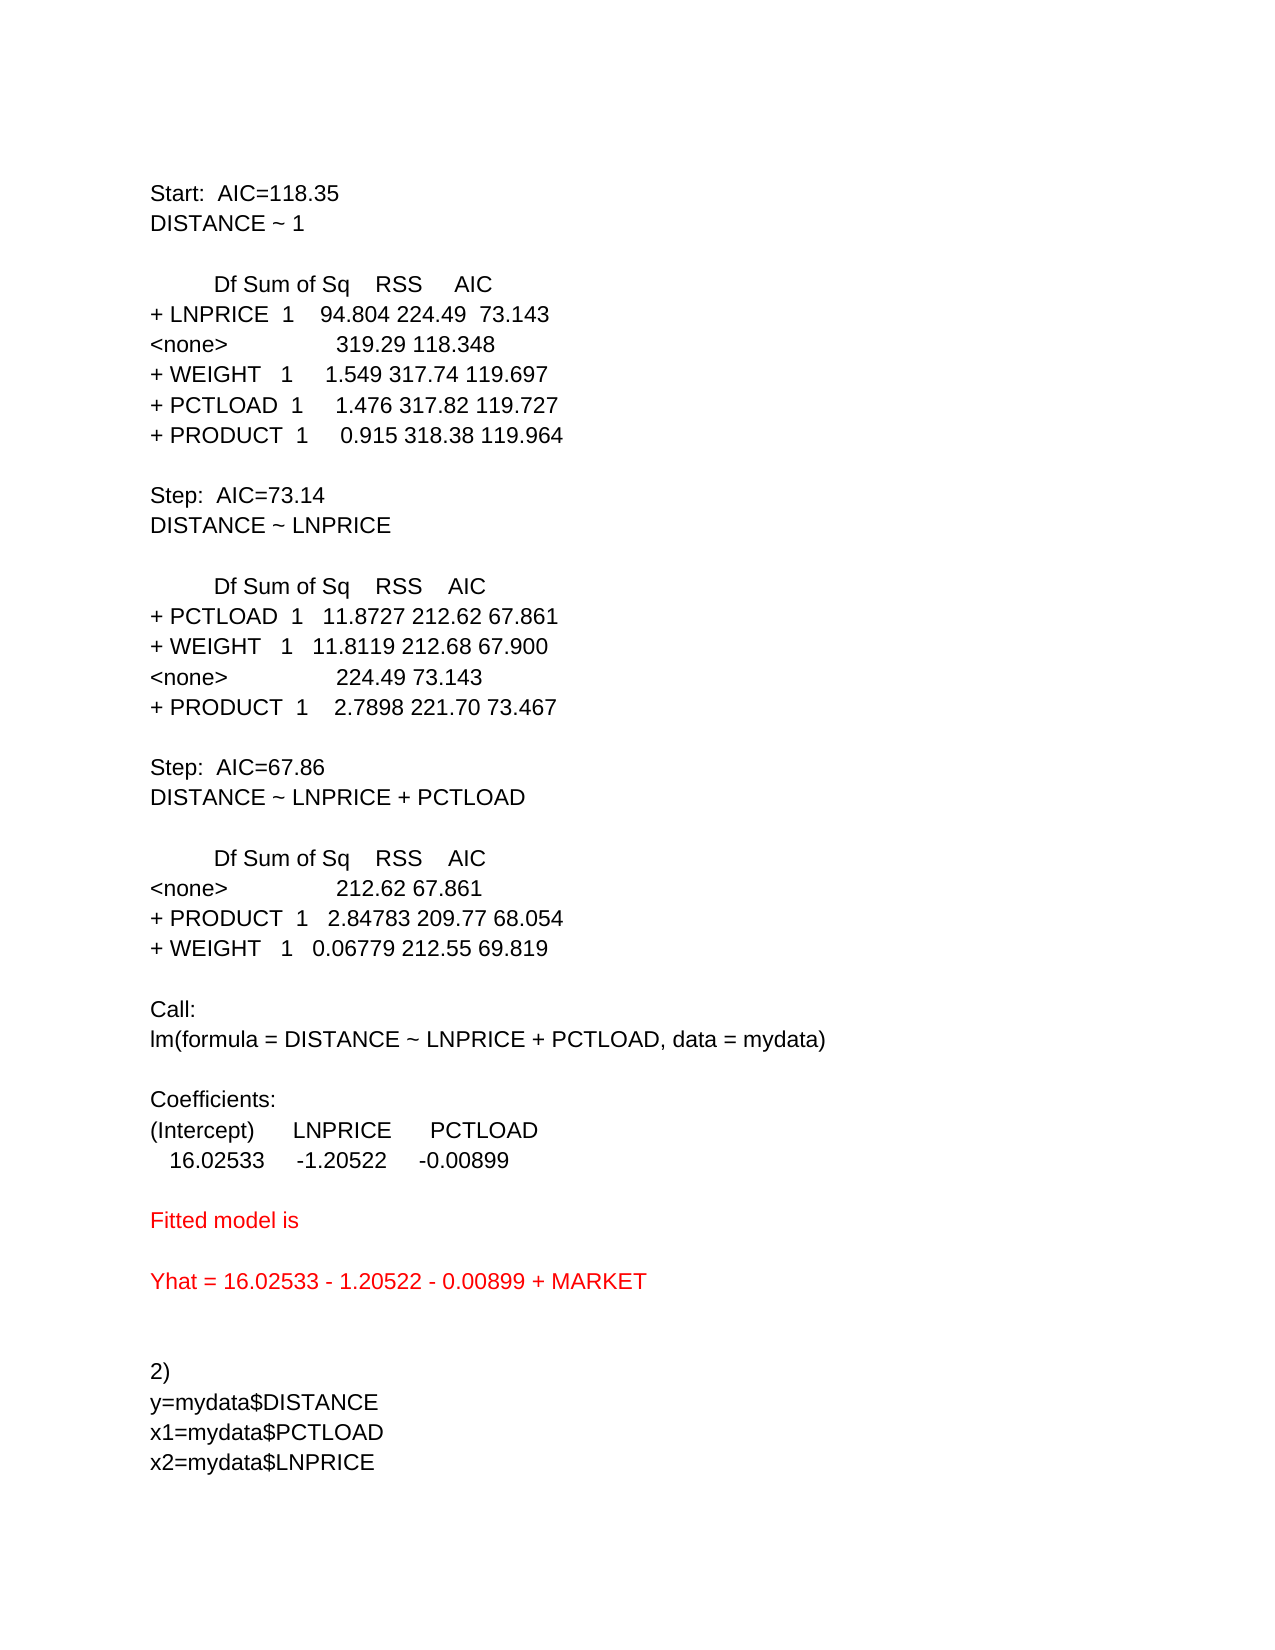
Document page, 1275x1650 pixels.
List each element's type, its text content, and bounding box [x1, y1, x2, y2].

text 2) [150, 1358, 1125, 1385]
text + LNPRICE 1 94.804 224.49 73.143 [150, 301, 1125, 327]
text Df Sum of Sq RSS AIC [150, 271, 1125, 297]
text Fitted model is [150, 1207, 1125, 1234]
text + PCTLOAD 1 1.476 317.82 119.727 [150, 392, 1125, 418]
text DISTANCE ~ LNPRICE + PCTLOAD [150, 784, 1125, 811]
text + PCTLOAD 1 11.8727 212.62 67.861 [150, 603, 1125, 629]
text y=mydata$DISTANCE [150, 1388, 1125, 1415]
text Df Sum of Sq RSS AIC [150, 845, 1125, 871]
text <none> 224.49 73.143 [150, 663, 1125, 690]
text x1=mydata$PCTLOAD [150, 1419, 1125, 1445]
text (Intercept) LNPRICE PCTLOAD [150, 1117, 1125, 1143]
text + WEIGHT 1 0.06779 212.55 69.819 [150, 935, 1125, 962]
text Step: AIC=67.86 [150, 754, 1125, 781]
text Start: AIC=118.35 [150, 180, 1125, 207]
text lm(formula = DISTANCE ~ LNPRICE + PCTLOAD, data = mydata) [150, 1026, 1125, 1052]
text Step: AIC=73.14 [150, 482, 1125, 509]
text + WEIGHT 1 1.549 317.74 119.697 [150, 361, 1125, 388]
text Coefficients: [150, 1086, 1125, 1113]
text DISTANCE ~ LNPRICE [150, 512, 1125, 539]
text + WEIGHT 1 11.8119 212.68 67.900 [150, 633, 1125, 660]
text 16.02533 -1.20522 -0.00899 [150, 1147, 1125, 1173]
text Yhat = 16.02533 - 1.20522 - 0.00899 + MARKET [150, 1268, 1125, 1294]
text <none> 319.29 118.348 [150, 331, 1125, 358]
text + PRODUCT 1 2.7898 221.70 73.467 [150, 694, 1125, 720]
text DISTANCE ~ 1 [150, 210, 1125, 237]
text Df Sum of Sq RSS AIC [150, 573, 1125, 599]
text <none> 212.62 67.861 [150, 875, 1125, 901]
text Call: [150, 996, 1125, 1022]
text + PRODUCT 1 2.84783 209.77 68.054 [150, 905, 1125, 932]
text x2=mydata$LNPRICE [150, 1449, 1125, 1475]
text + PRODUCT 1 0.915 318.38 119.964 [150, 422, 1125, 448]
